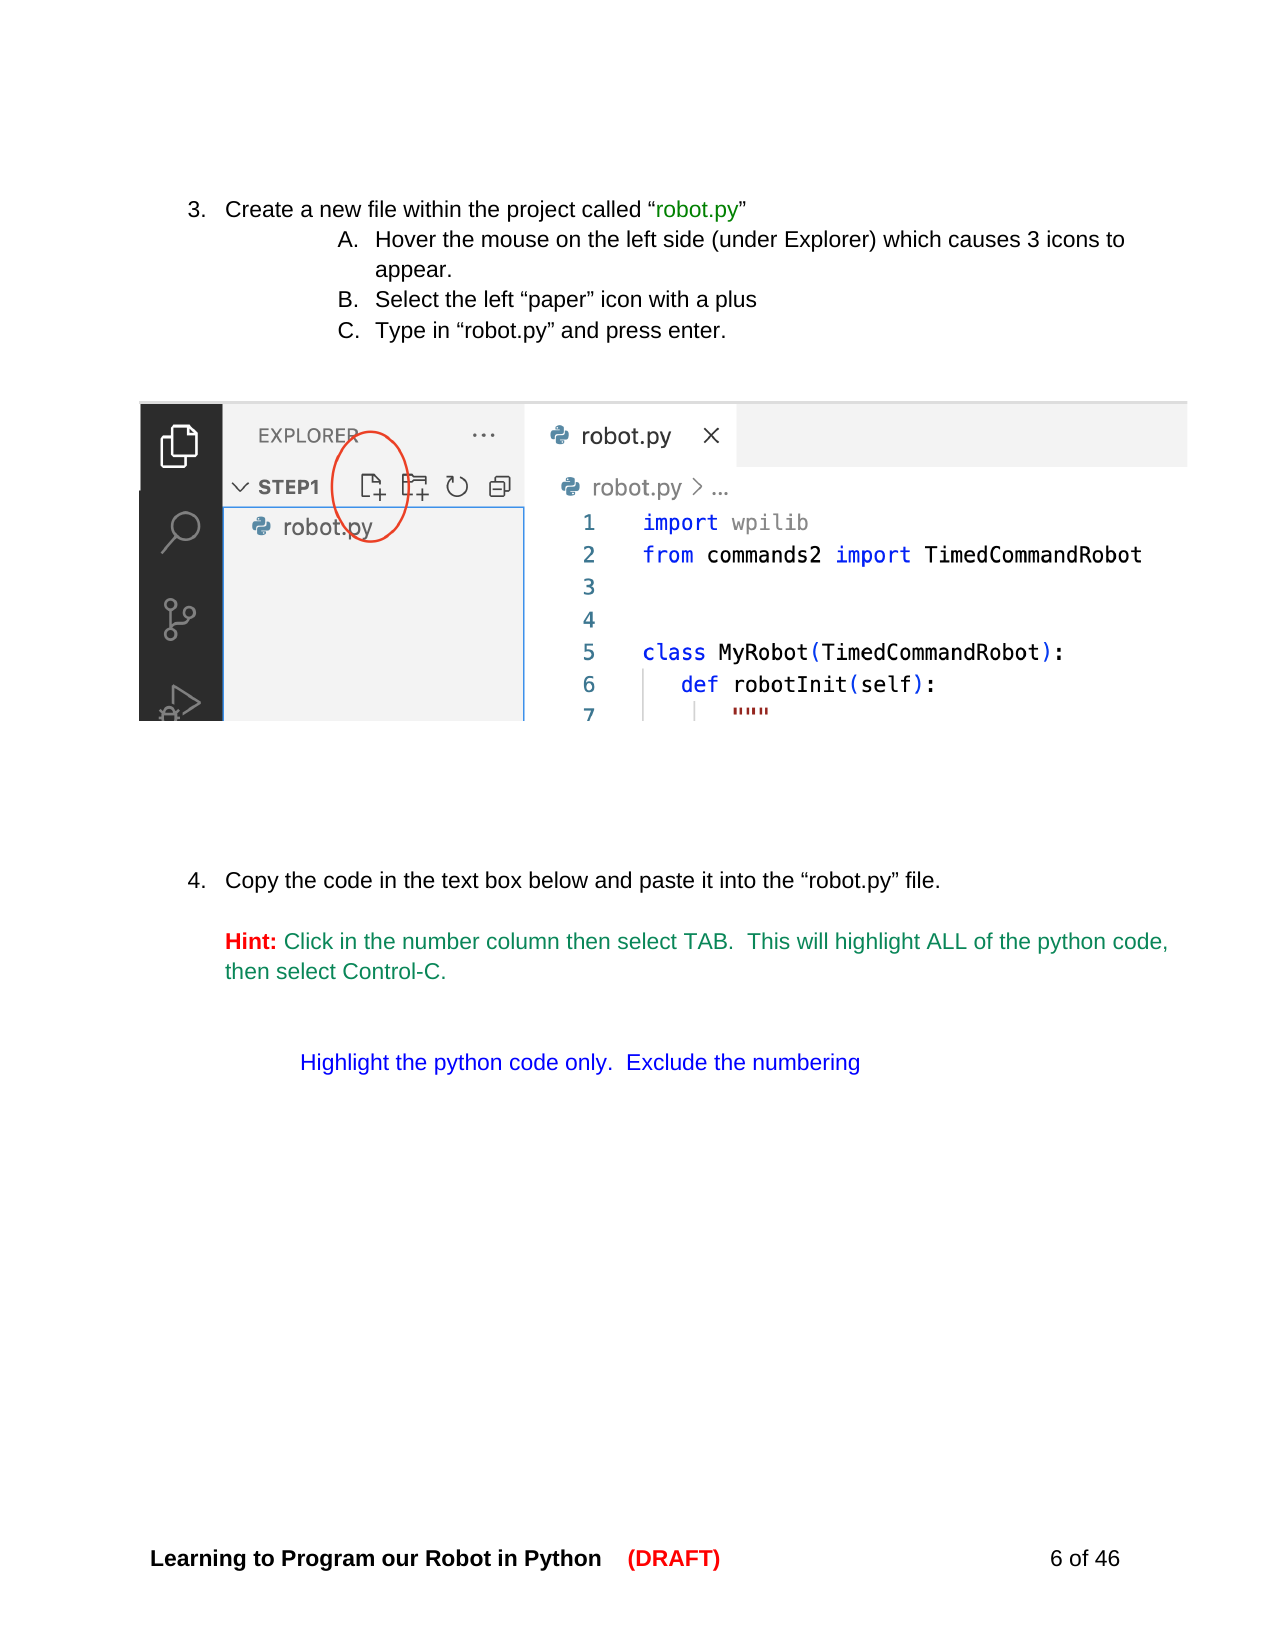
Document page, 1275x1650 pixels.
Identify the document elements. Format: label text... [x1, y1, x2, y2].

list Type in “robot.py” and press enter. [337, 317, 1200, 343]
list Copy the code in the text box below and paste it into the “robot.py” file. [187, 867, 1200, 894]
list Select the left “paper” icon with a plus [337, 286, 1200, 313]
text Hint: Click in the number column then select TAB. This will highlight ALL of the python code, then select Control-C. [225, 898, 1200, 984]
list Create a new file within the project called “robot.py” [187, 196, 1200, 222]
text Highlight the python code only. Exclude the numbering [225, 1018, 1200, 1075]
picture [139, 401, 1188, 721]
list Hover the mouse on the left side (under Explorer) which causes 3 icons to appear. [337, 226, 1200, 283]
